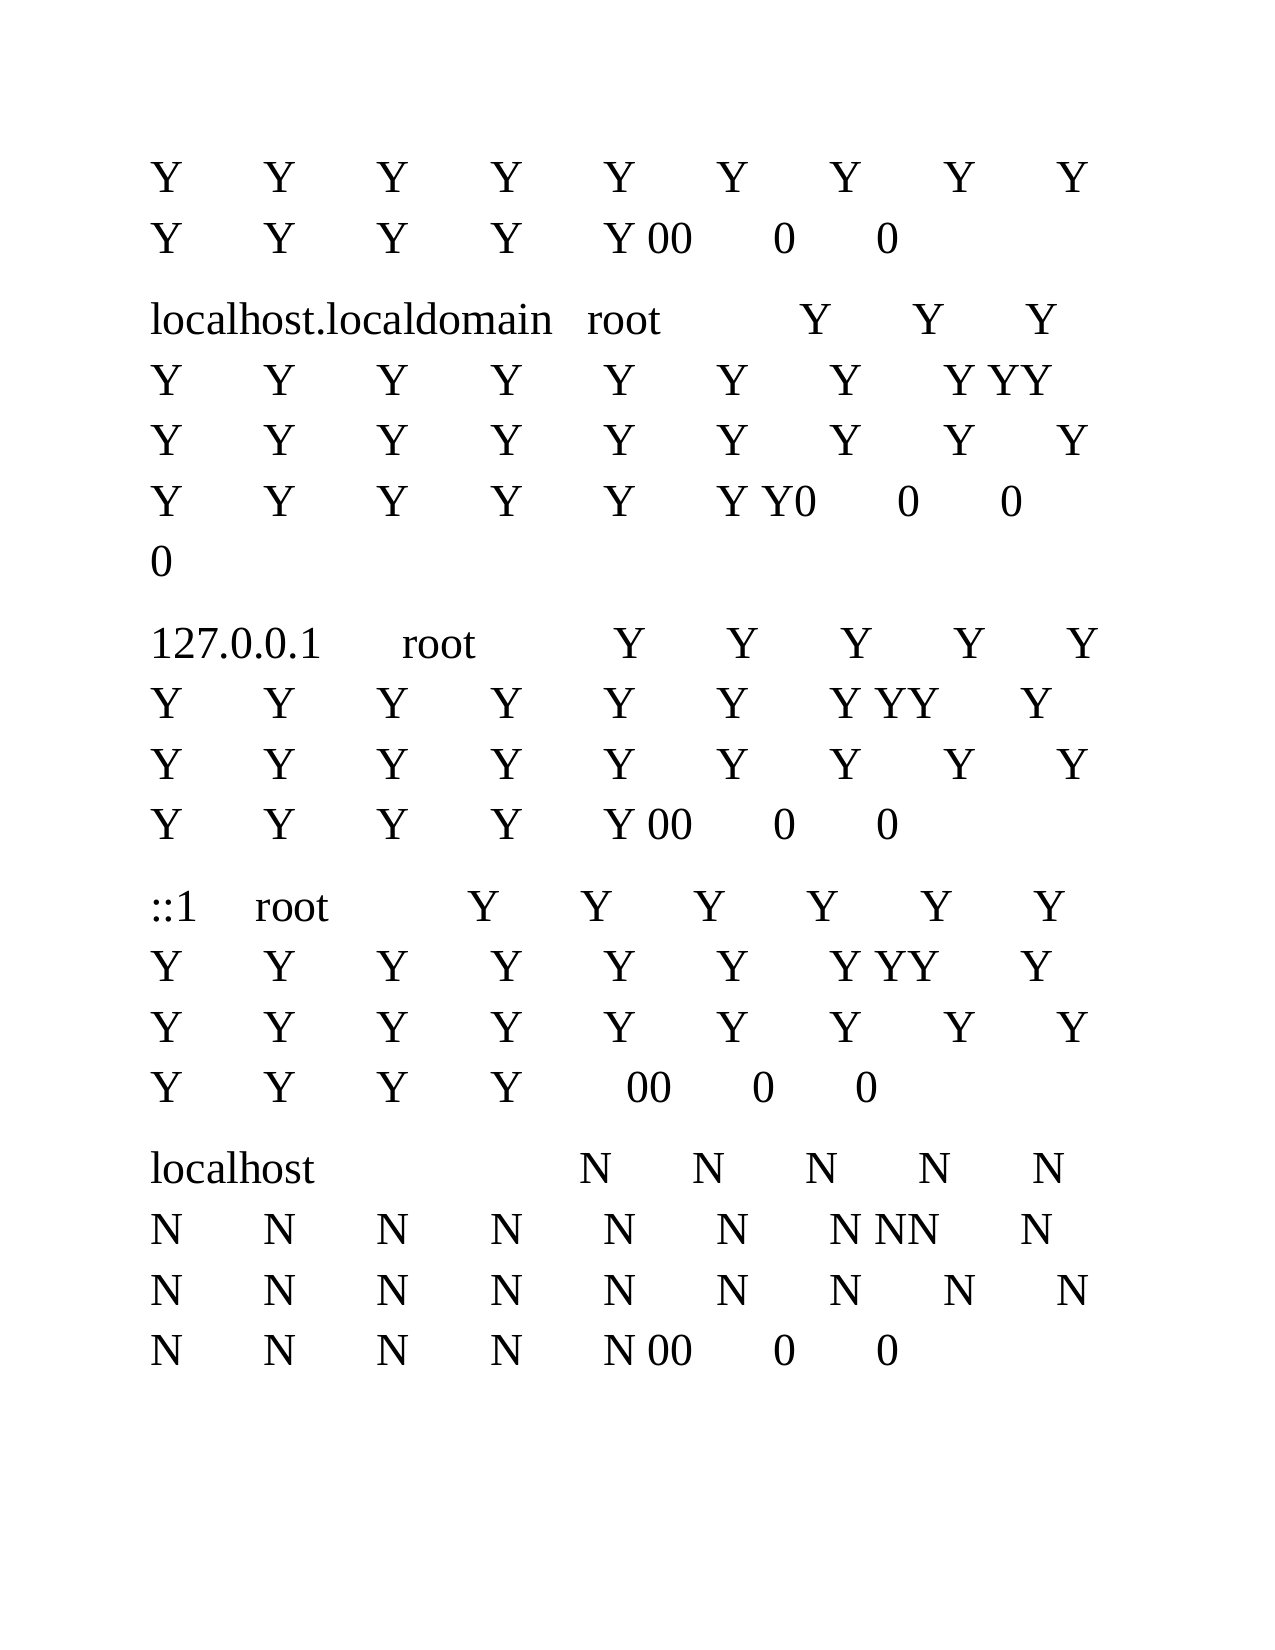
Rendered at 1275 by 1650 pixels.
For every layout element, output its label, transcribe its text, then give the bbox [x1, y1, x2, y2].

text 127.0.0.1 root Y Y Y Y Y Y Y Y Y Y Y Y YY Y Y Y Y Y Y Y Y Y Y Y Y Y Y Y 00 0 0 [150, 615, 1125, 849]
text localhost.localdomain root Y Y Y Y Y Y Y Y Y Y Y YY Y Y Y Y Y Y Y Y Y Y Y Y Y Y Y Y0 0 0 0 [150, 292, 1125, 587]
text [150, 150, 1125, 263]
text ::1 root Y Y Y Y Y Y Y Y Y Y Y Y Y YY Y Y Y Y Y Y Y Y Y Y Y Y Y Y 00 0 0 [150, 878, 1125, 1112]
text localhost N N N N N N N N N N N N NN N N N N N N N N N N N N N N N 00 0 0 [150, 1141, 1125, 1375]
